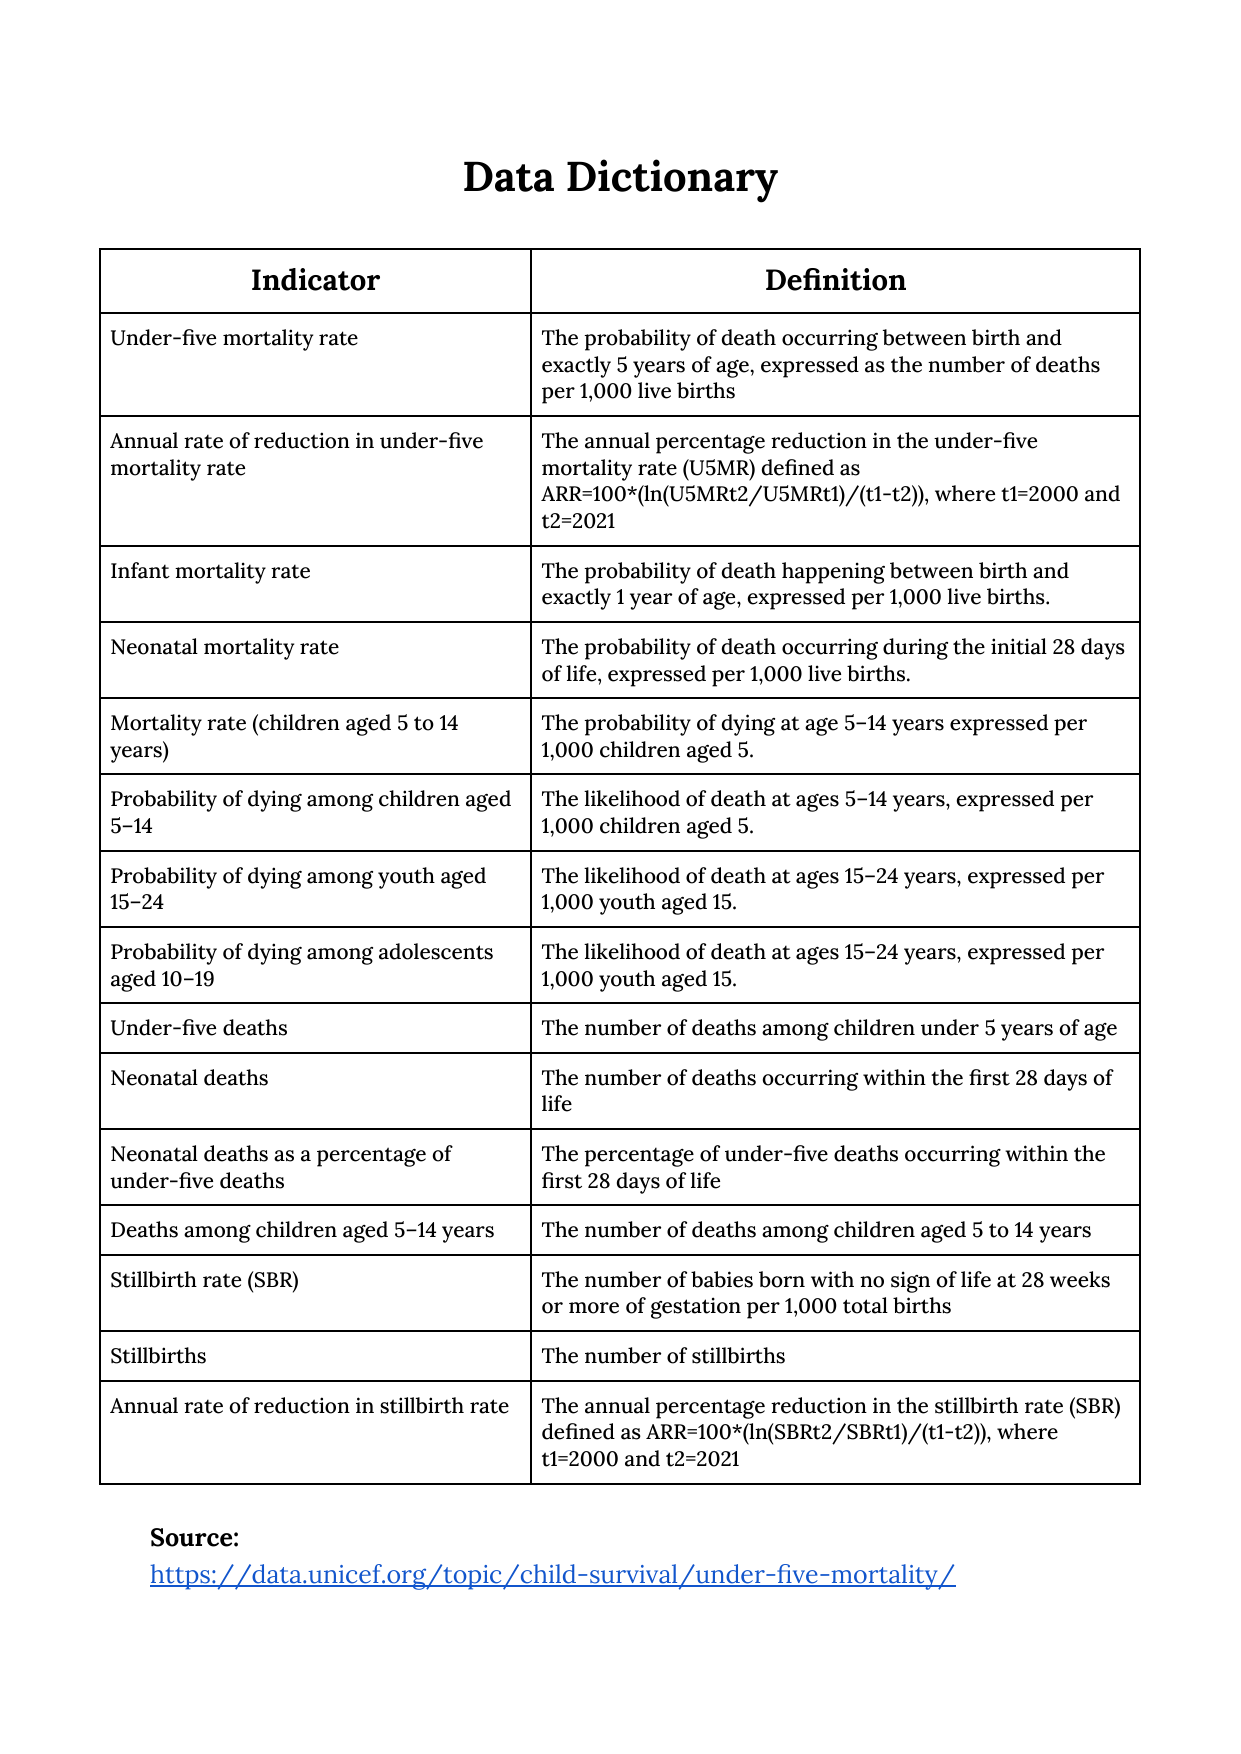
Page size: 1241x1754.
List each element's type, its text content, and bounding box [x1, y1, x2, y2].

table_cell The probability of death occurring during the initial 28 days of life, expressed per 1,000 live births. [532, 623, 1139, 697]
text https://data.unicef.org/topic/child-survival/under-five-mortality/ [150, 1558, 1090, 1590]
text Data Dictionary [150, 150, 1090, 203]
table_cell The number of stillbirths [532, 1332, 1139, 1379]
table_cell The annual percentage reduction in the under-five mortality rate (U5MR) defined as ARR=100*(ln(U5MRt2/U5MRt1)/(t1-t2)), where t1=2000 and t2=2021 [532, 417, 1139, 544]
text Source: [150, 1521, 1090, 1553]
table_cell Mortality rate (children aged 5 to 14 years) [101, 699, 530, 773]
table_cell The number of deaths among children aged 5 to 14 years [532, 1206, 1139, 1254]
table_cell Annual rate of reduction in under-five mortality rate [101, 417, 530, 544]
table_cell The likelihood of death at ages 5–14 years, expressed per 1,000 children aged 5. [532, 775, 1139, 849]
table_cell Infant mortality rate [101, 547, 530, 621]
table_cell Stillbirths [101, 1332, 530, 1379]
table_cell The number of deaths occurring within the first 28 days of life [532, 1054, 1139, 1128]
table_cell The probability of death occurring between birth and exactly 5 years of age, expressed as the number of deaths per 1,000 live births [532, 314, 1139, 415]
table_cell Under-five mortality rate [101, 314, 530, 415]
table_cell The probability of death happening between birth and exactly 1 year of age, expressed per 1,000 live births. [532, 547, 1139, 621]
table_cell Probability of dying among youth aged 15–24 [101, 852, 530, 926]
table_cell Probability of dying among children aged 5–14 [101, 775, 530, 849]
table_cell The percentage of under-five deaths occurring within the first 28 days of life [532, 1130, 1139, 1204]
table_header Indicator [101, 250, 530, 312]
table_cell Neonatal deaths as a percentage of under-five deaths [101, 1130, 530, 1204]
table_cell The likelihood of death at ages 15–24 years, expressed per 1,000 youth aged 15. [532, 928, 1139, 1002]
table_cell The probability of dying at age 5–14 years expressed per 1,000 children aged 5. [532, 699, 1139, 773]
table_cell Neonatal mortality rate [101, 623, 530, 697]
table_cell Under-five deaths [101, 1004, 530, 1052]
table_cell Annual rate of reduction in stillbirth rate [101, 1382, 530, 1482]
table_cell The annual percentage reduction in the stillbirth rate (SBR) defined as ARR=100*(ln(SBRt2/SBRt1)/(t1-t2)), where t1=2000 and t2=2021 [532, 1382, 1139, 1482]
table_cell Neonatal deaths [101, 1054, 530, 1128]
table_cell Stillbirth rate (SBR) [101, 1256, 530, 1330]
table_cell The number of babies born with no sign of life at 28 weeks or more of gestation per 1,000 total births [532, 1256, 1139, 1330]
table_cell Deaths among children aged 5–14 years [101, 1206, 530, 1254]
table_header Definition [532, 250, 1139, 312]
table_cell Probability of dying among adolescents aged 10–19 [101, 928, 530, 1002]
table_cell The number of deaths among children under 5 years of age [532, 1004, 1139, 1052]
table_cell The likelihood of death at ages 15–24 years, expressed per 1,000 youth aged 15. [532, 852, 1139, 926]
